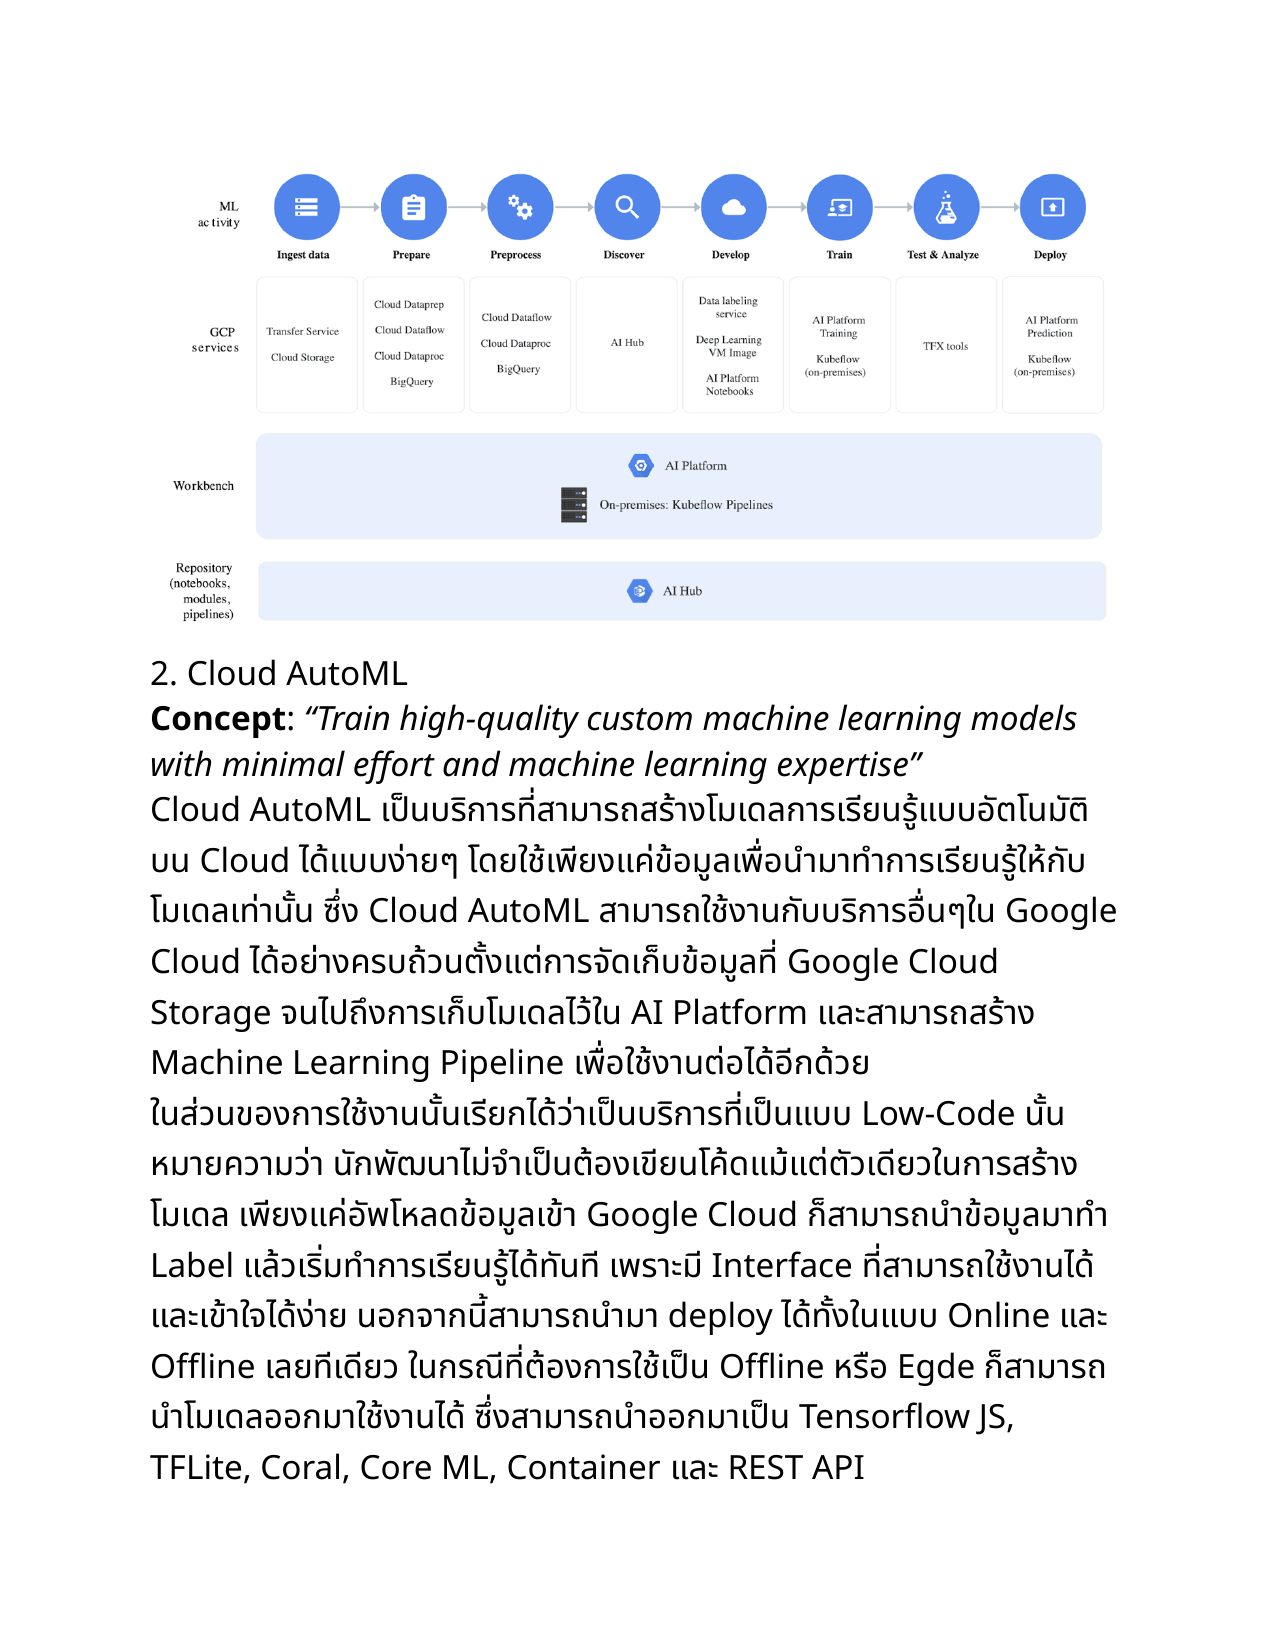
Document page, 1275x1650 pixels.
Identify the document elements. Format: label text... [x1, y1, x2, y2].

text Concept: “Train high-quality custom machine learning models with minimal effort and machine learning expertise” [150, 695, 1125, 786]
picture [150, 150, 1125, 650]
text 2. Cloud AutoML [150, 650, 1125, 695]
text Cloud AutoML เป็นบริการที่สามารถสร้างโมเดลการเรียนรู้แบบอัตโนมัติบน Cloud ได้แบบง่ายๆ โดยใช้เพียงแค่ข้อมูลเพื่อนำมาทำการเรียนรู้ให้กับโมเดลเท่านั้น ซึ่ง Cloud AutoML สามารถใช้งานกับบริการอื่นๆใน Google Cloud ได้อย่างครบถ้วนตั้งแต่การจัดเก็บข้อมูลที่ Google Cloud Storage จนไปถึงการเก็บโมเดลไว้ใน AI Platform และสามารถสร้าง Machine Learning Pipeline เพื่อใช้งานต่อได้อีกด้วย [150, 786, 1125, 1090]
text ในส่วนของการใช้งานนั้นเรียกได้ว่าเป็นบริการที่เป็นแบบ Low-Code นั้นหมายความว่า นักพัฒนาไม่จำเป็นต้องเขียนโค้ดแม้แต่ตัวเดียวในการสร้างโมเดล เพียงแค่อัพโหลดข้อมูลเข้า Google Cloud ก็สามารถนำข้อมูลมาทำ Label แล้วเริ่มทำการเรียนรู้ได้ทันที เพราะมี Interface ที่สามารถใช้งานได้และเข้าใจได้ง่าย นอกจากนี้สามารถนำมา deploy ได้ทั้งในแบบ Online และ Offline เลยทีเดียว ในกรณีที่ต้องการใช้เป็น Offline หรือ Egde ก็สามารถนำโมเดลออกมาใช้งานได้ ซึ่งสามารถนำออกมาเป็น Tensorflow JS, TFLite, Coral, Core ML, Container และ REST API [150, 1090, 1125, 1494]
